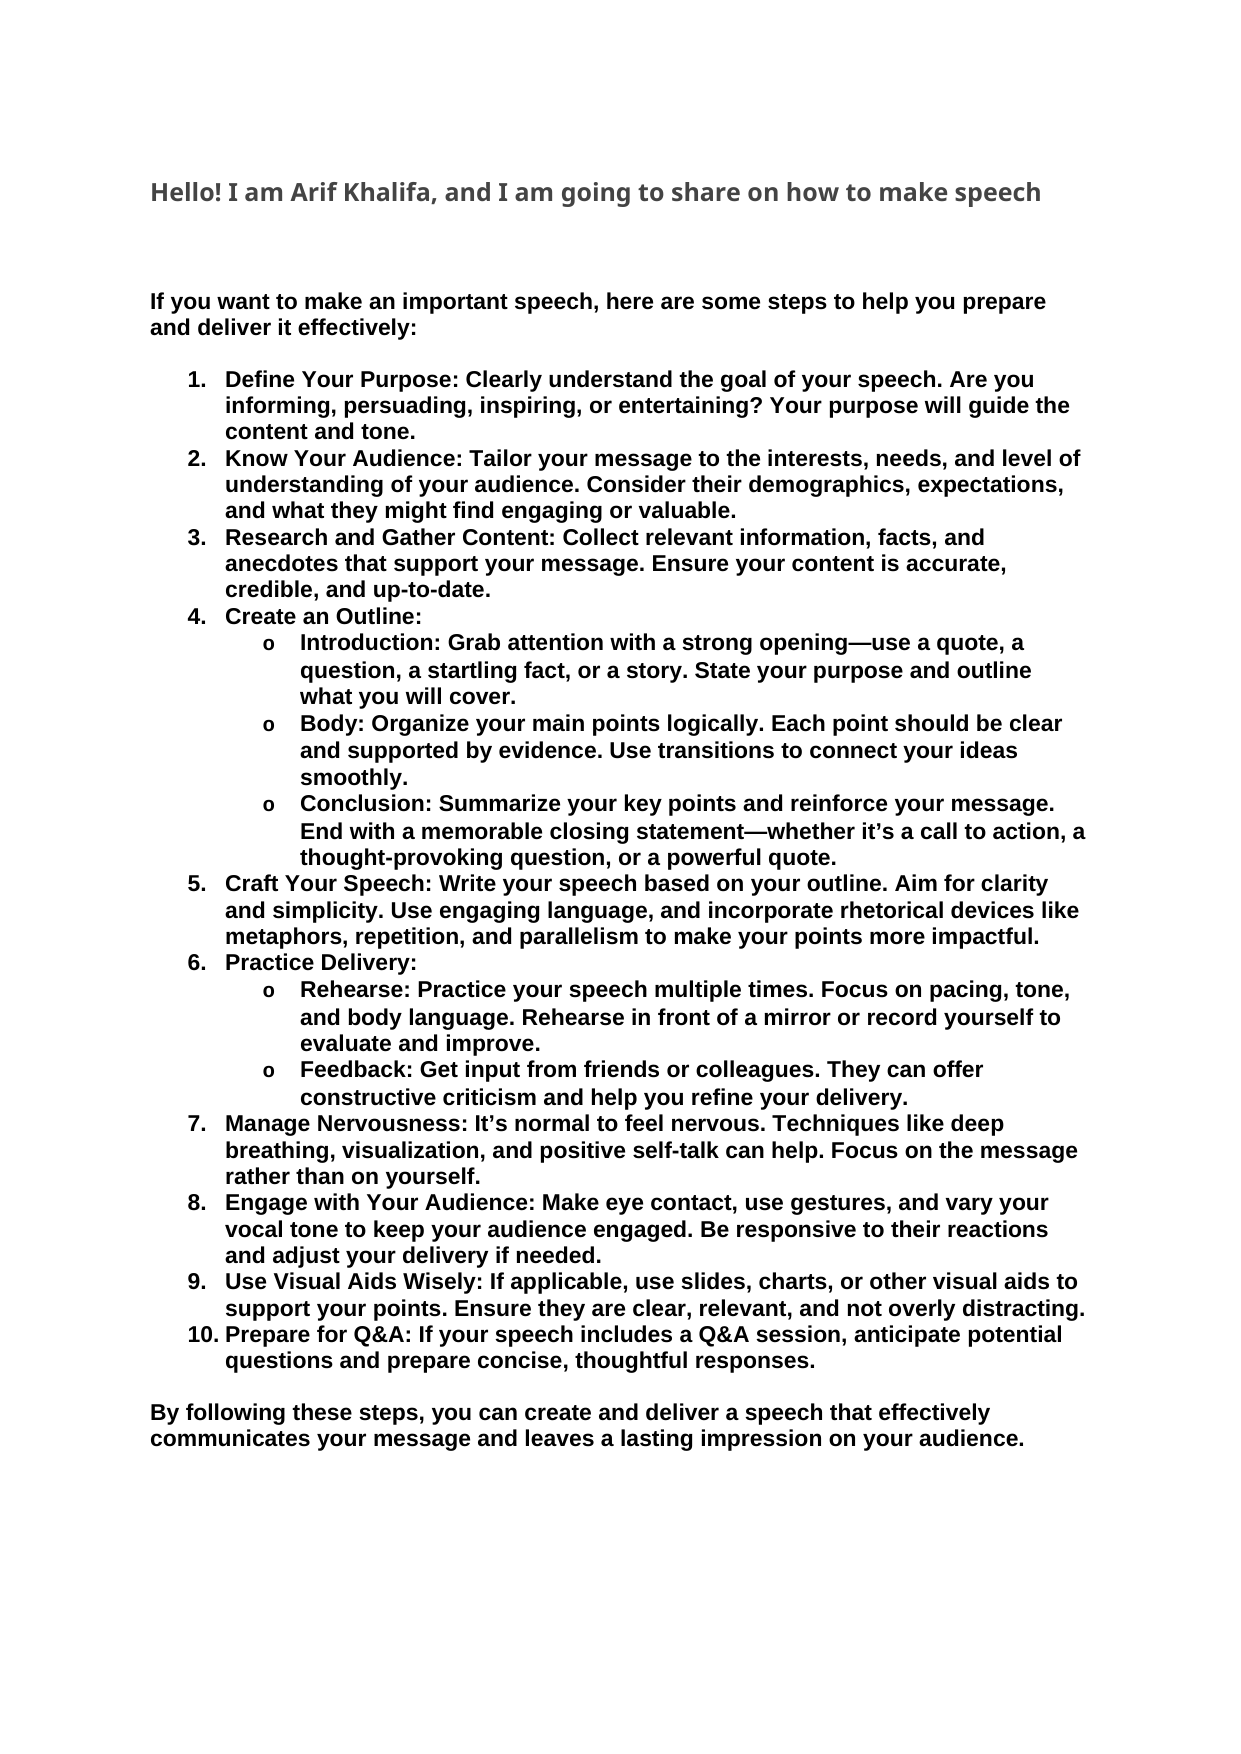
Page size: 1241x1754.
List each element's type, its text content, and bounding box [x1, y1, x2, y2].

list Create an Outline: [187, 603, 1090, 629]
list Define Your Purpose: Clearly understand the goal of your speech. Are you informing, persuading, inspiring, or entertaining? Your purpose will guide the content and tone. [187, 366, 1090, 444]
list Feedback: Get input from friends or colleagues. They can offer constructive criticism and help you refine your delivery. [262, 1056, 1090, 1110]
list Body: Organize your main points logically. Each point should be clear and supported by evidence. Use transitions to connect your ideas smoothly. [262, 709, 1090, 790]
list Research and Gather Content: Collect relevant information, facts, and anecdotes that support your message. Ensure your content is accurate, credible, and up-to-date. [187, 524, 1090, 603]
list Rehearse: Practice your speech multiple times. Focus on pacing, tone, and body language. Rehearse in front of a mirror or record yourself to evaluate and improve. [262, 976, 1090, 1056]
list Manage Nervousness: It’s normal to feel nervous. Techniques like deep breathing, visualization, and positive self-talk can help. Focus on the message rather than on yourself. [187, 1110, 1090, 1189]
list Prepare for Q&A: If your speech includes a Q&A session, anticipate potential questions and prepare concise, thoughtful responses. [187, 1321, 1090, 1374]
list Conclusion: Summarize your key points and reinforce your message. End with a memorable closing statement—whether it’s a call to action, a thought-provoking question, or a powerful quote. [262, 790, 1090, 870]
list Craft Your Speech: Write your speech based on your outline. Aim for clarity and simplicity. Use engaging language, and incorporate rhetorical devices like metaphors, repetition, and parallelism to make your points more impactful. [187, 870, 1090, 949]
text By following these steps, you can create and deliver a speech that effectively communicates your message and leaves a lasting impression on your audience. [150, 1399, 1090, 1451]
list Use Visual Aids Wisely: If applicable, use slides, charts, or other visual aids to support your points. Ensure they are clear, relevant, and not overly distracting. [187, 1268, 1090, 1321]
list Practice Delivery: [187, 949, 1090, 976]
text Hello! I am Arif Khalifa, and I am going to share on how to make speech [150, 175, 1090, 209]
text If you want to make an important speech, here are some steps to help you prepare and deliver it effectively: [150, 288, 1090, 341]
list Engage with Your Audience: Make eye contact, use gestures, and vary your vocal tone to keep your audience engaged. Be responsive to their reactions and adjust your delivery if needed. [187, 1189, 1090, 1268]
list Know Your Audience: Tailor your message to the interests, needs, and level of understanding of your audience. Consider their demographics, expectations, and what they might find engaging or valuable. [187, 444, 1090, 524]
list Introduction: Grab attention with a strong opening—use a quote, a question, a startling fact, or a story. State your purpose and outline what you will cover. [262, 629, 1090, 709]
